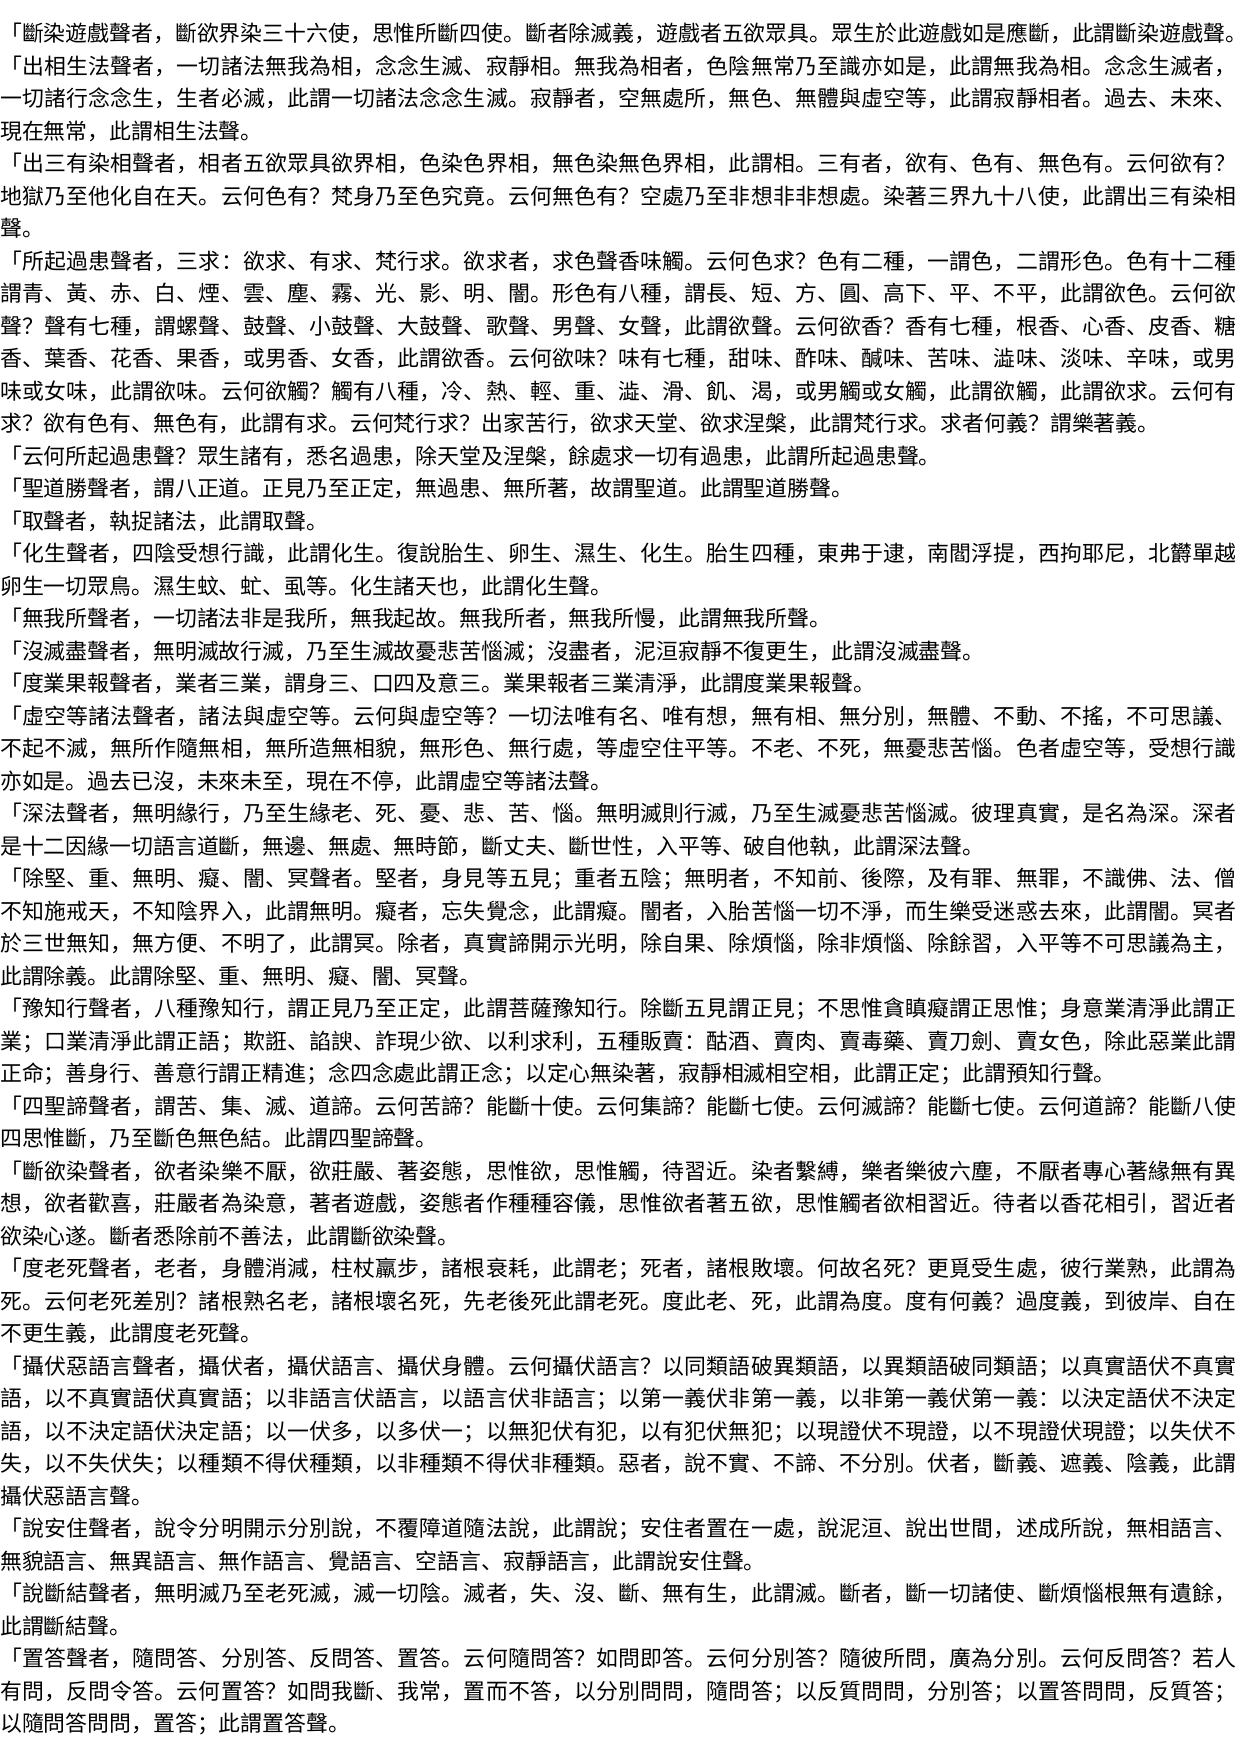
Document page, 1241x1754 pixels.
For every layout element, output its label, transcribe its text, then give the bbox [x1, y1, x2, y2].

text 「置答聲者，隨問答、分別答、反問答、置答。云何隨問答？如問即答。云何分別答？隨彼所問，廣為分別。云何反問答？若人有問，反問令答。云何置答？如問我斷、我常，置而不答，以分別問問，隨問答；以反質問問，分別答；以置答問問，反質答；以隨問答問問，置答；此謂置答聲。 [0, 1641, 1240, 1738]
text 「深法聲者，無明緣行，乃至生緣老、死、憂、悲、苦、惱。無明滅則行滅，乃至生滅憂悲苦惱滅。彼理真實，是名為深。深者，是十二因緣一切語言道斷，無邊、無處、無時節，斷丈夫、斷世性，入平等、破自他執，此謂深法聲。 [0, 796, 1240, 861]
text 「除堅、重、無明、癡、闇、冥聲者。堅者，身見等五見；重者五陰；無明者，不知前、後際，及有罪、無罪，不識佛、法、僧，不知施戒天，不知陰界入，此謂無明。癡者，忘失覺念，此謂癡。闇者，入胎苦惱一切不淨，而生樂受迷惑去來，此謂闇。冥者，於三世無知，無方便、不明了，此謂冥。除者，真實諦開示光明，除自果、除煩惱，除非煩惱、除餘習，入平等不可思議為主，此謂除義。此謂除堅、重、無明、癡、闇、冥聲。 [0, 861, 1240, 991]
text 「無我所聲者，一切諸法非是我所，無我起故。無我所者，無我所慢，此謂無我所聲。 [0, 601, 1240, 633]
text 「說安住聲者，說令分明開示分別說，不覆障道隨法說，此謂說；安住者置在一處，說泥洹、說出世間，述成所說，無相語言、無貌語言、無異語言、無作語言、覺語言、空語言、寂靜語言，此謂說安住聲。 [0, 1511, 1240, 1576]
text 「豫知行聲者，八種豫知行，謂正見乃至正定，此謂菩薩豫知行。除斷五見謂正見；不思惟貪瞋癡謂正思惟；身意業清淨此謂正業；口業清淨此謂正語；欺誑、諂諛、詐現少欲、以利求利，五種販賣：酤酒、賣肉、賣毒藥、賣刀劍、賣女色，除此惡業此謂正命；善身行、善意行謂正精進；念四念處此謂正念；以定心無染著，寂靜相滅相空相，此謂正定；此謂預知行聲。 [0, 991, 1240, 1088]
text 「出三有染相聲者，相者五欲眾具欲界相，色染色界相，無色染無色界相，此謂相。三有者，欲有、色有、無色有。云何欲有？地獄乃至他化自在天。云何色有？梵身乃至色究竟。云何無色有？空處乃至非想非非想處。染著三界九十八使，此謂出三有染相聲。 [0, 146, 1240, 243]
text 「斷染遊戲聲者，斷欲界染三十六使，思惟所斷四使。斷者除滅義，遊戲者五欲眾具。眾生於此遊戲如是應斷，此謂斷染遊戲聲。 [0, 16, 1240, 48]
text 「化生聲者，四陰受想行識，此謂化生。復說胎生、卵生、濕生、化生。胎生四種，東弗于逮，南閻浮提，西拘耶尼，北欝單越。卵生一切眾鳥。濕生蚊、虻、虱等。化生諸天也，此謂化生聲。 [0, 536, 1240, 601]
text 「取聲者，執捉諸法，此謂取聲。 [0, 503, 1240, 536]
text 「聖道勝聲者，謂八正道。正見乃至正定，無過患、無所著，故謂聖道。此謂聖道勝聲。 [0, 471, 1240, 503]
text 「斷欲染聲者，欲者染樂不厭，欲莊嚴、著姿態，思惟欲，思惟觸，待習近。染者繫縛，樂者樂彼六塵，不厭者專心著緣無有異想，欲者歡喜，莊嚴者為染意，著者遊戲，姿態者作種種容儀，思惟欲者著五欲，思惟觸者欲相習近。待者以香花相引，習近者欲染心遂。斷者悉除前不善法，此謂斷欲染聲。 [0, 1153, 1240, 1251]
text 「沒滅盡聲者，無明滅故行滅，乃至生滅故憂悲苦惱滅；沒盡者，泥洹寂靜不復更生，此謂沒滅盡聲。 [0, 633, 1240, 666]
text 「度業果報聲者，業者三業，謂身三、口四及意三。業果報者三業清淨，此謂度業果報聲。 [0, 666, 1240, 698]
text 「說斷結聲者，無明滅乃至老死滅，滅一切陰。滅者，失、沒、斷、無有生，此謂滅。斷者，斷一切諸使、斷煩惱根無有遺餘，此謂斷結聲。 [0, 1576, 1240, 1641]
text 「虛空等諸法聲者，諸法與虛空等。云何與虛空等？一切法唯有名、唯有想，無有相、無分別，無體、不動、不搖，不可思議、不起不滅，無所作隨無相，無所造無相貌，無形色、無行處，等虛空住平等。不老、不死，無憂悲苦惱。色者虛空等，受想行識亦如是。過去已沒，未來未至，現在不停，此謂虛空等諸法聲。 [0, 698, 1240, 796]
text 「攝伏惡語言聲者，攝伏者，攝伏語言、攝伏身體。云何攝伏語言？以同類語破異類語，以異類語破同類語；以真實語伏不真實語，以不真實語伏真實語；以非語言伏語言，以語言伏非語言；以第一義伏非第一義，以非第一義伏第一義：以決定語伏不決定語，以不決定語伏決定語；以一伏多，以多伏一；以無犯伏有犯，以有犯伏無犯；以現證伏不現證，以不現證伏現證；以失伏不失，以不失伏失；以種類不得伏種類，以非種類不得伏非種類。惡者，說不實、不諦、不分別。伏者，斷義、遮義、陰義，此謂攝伏惡語言聲。 [0, 1348, 1240, 1511]
text 「云何所起過患聲？眾生諸有，悉名過患，除天堂及涅槃，餘處求一切有過患，此謂所起過患聲。 [0, 438, 1240, 471]
text 「四聖諦聲者，謂苦、集、滅、道諦。云何苦諦？能斷十使。云何集諦？能斷七使。云何滅諦？能斷七使。云何道諦？能斷八使四思惟斷，乃至斷色無色結。此謂四聖諦聲。 [0, 1088, 1240, 1153]
text 「所起過患聲者，三求：欲求、有求、梵行求。欲求者，求色聲香味觸。云何色求？色有二種，一謂色，二謂形色。色有十二種，謂青、黃、赤、白、煙、雲、塵、霧、光、影、明、闇。形色有八種，謂長、短、方、圓、高下、平、不平，此謂欲色。云何欲聲？聲有七種，謂螺聲、鼓聲、小鼓聲、大鼓聲、歌聲、男聲、女聲，此謂欲聲。云何欲香？香有七種，根香、心香、皮香、糖香、葉香、花香、果香，或男香、女香，此謂欲香。云何欲味？味有七種，甜味、酢味、醎味、苦味、澁味、淡味、辛味，或男味或女味，此謂欲味。云何欲觸？觸有八種，冷、熱、輕、重、澁、滑、飢、渴，或男觸或女觸，此謂欲觸，此謂欲求。云何有求？欲有色有、無色有，此謂有求。云何梵行求？出家苦行，欲求天堂、欲求涅槃，此謂梵行求。求者何義？謂樂著義。 [0, 243, 1240, 438]
text 「度老死聲者，老者，身體消減，柱杖羸步，諸根衰耗，此謂老；死者，諸根敗壞。何故名死？更覓受生處，彼行業熟，此謂為死。云何老死差別？諸根熟名老，諸根壞名死，先老後死此謂老死。度此老、死，此謂為度。度有何義？過度義，到彼岸、自在、不更生義，此謂度老死聲。 [0, 1251, 1240, 1348]
text 「出相生法聲者，一切諸法無我為相，念念生滅、寂靜相。無我為相者，色陰無常乃至識亦如是，此謂無我為相。念念生滅者，一切諸行念念生，生者必滅，此謂一切諸法念念生滅。寂靜者，空無處所，無色、無體與虛空等，此謂寂靜相者。過去、未來、現在無常，此謂相生法聲。 [0, 48, 1240, 146]
